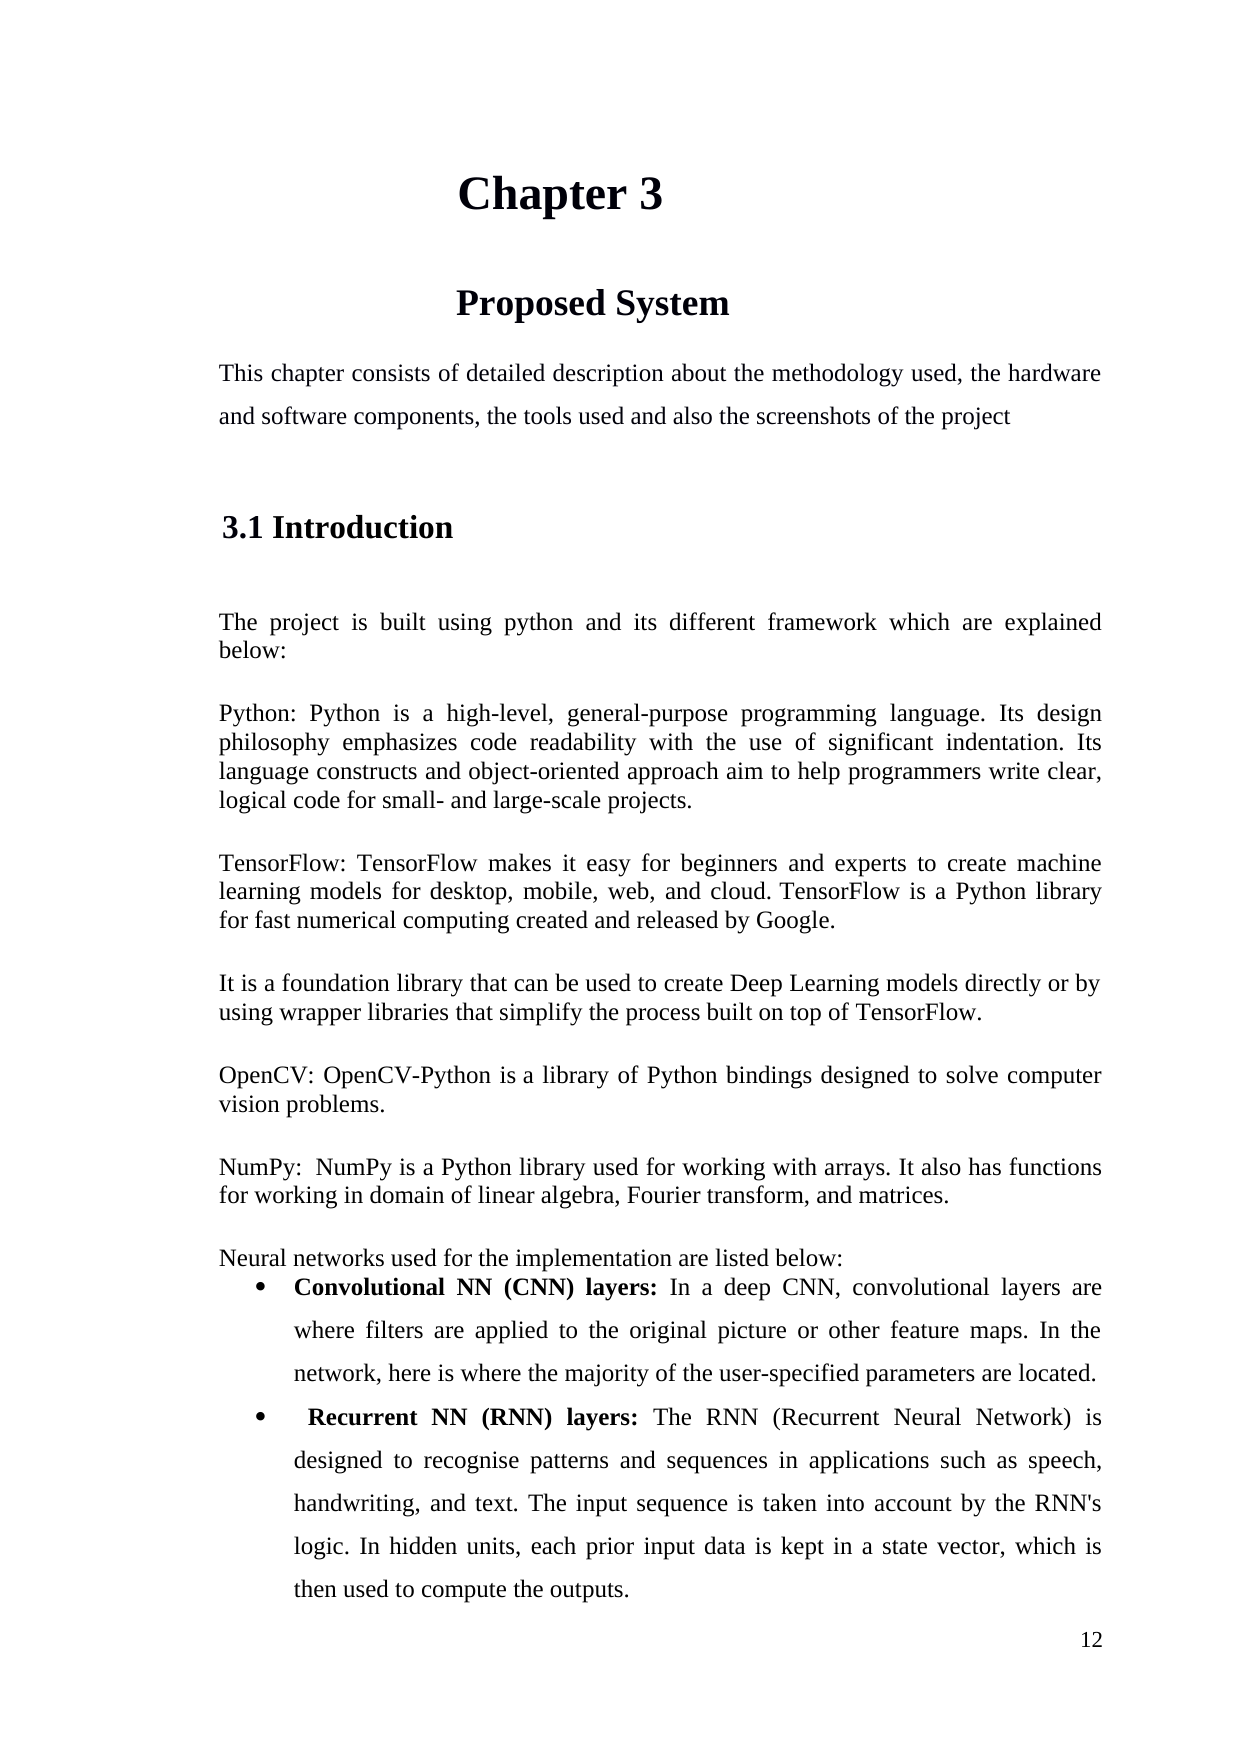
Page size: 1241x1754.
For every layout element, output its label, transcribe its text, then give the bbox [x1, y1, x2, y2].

text OpenCV: OpenCV-Python is a library of Python bindings designed to solve computer vision problems. [219, 1060, 1103, 1117]
text It is a foundation library that can be used to create Deep Learning models directly or by using wrapper libraries that simplify the process built on top of TensorFlow. [219, 968, 1103, 1026]
text Neural networks used for the implementation are listed below: [219, 1243, 1103, 1272]
list 3.1 Introduction [222, 508, 1103, 546]
text Python: Python is a high-level, general-purpose programming language. Its design philosophy emphasizes code readability with the use of significant indentation. Its language constructs and object-oriented approach aim to help programmers write clear, logical code for small- and large-scale projects. [219, 698, 1103, 813]
text NumPy: NumPy is a Python library used for working with arrays. It also has functions for working in domain of linear algebra, Fourier transform, and matrices. [219, 1152, 1103, 1209]
text The project is built using python and its different framework which are explained below: [219, 607, 1103, 664]
text Proposed System [363, 281, 940, 324]
text This chapter consists of detailed description about the methodology used, the hardware and software components, the tools used and also the screenshots of the project [219, 358, 1103, 430]
list Recurrent NN (RNN) layers: The RNN (Recurrent Neural Network) is designed to recognise patterns and sequences in applications such as speech, handwriting, and text. The input sequence is taken into account by the RNN's logic. In hidden units, each prior input data is kept in a state vector, which is then used to compute the outputs. [256, 1402, 1103, 1603]
subtitle Chapter 3 [175, 164, 945, 220]
list Convolutional NN (CNN) layers: In a deep CNN, convolutional layers are where filters are applied to the original picture or other feature maps. In the network, here is where the majority of the user-specified parameters are located. [256, 1272, 1103, 1387]
text TensorFlow: TensorFlow makes it easy for beginners and experts to create machine learning models for desktop, mobile, web, and cloud. TensorFlow is a Python library for fast numerical computing created and released by Google. [219, 848, 1103, 934]
